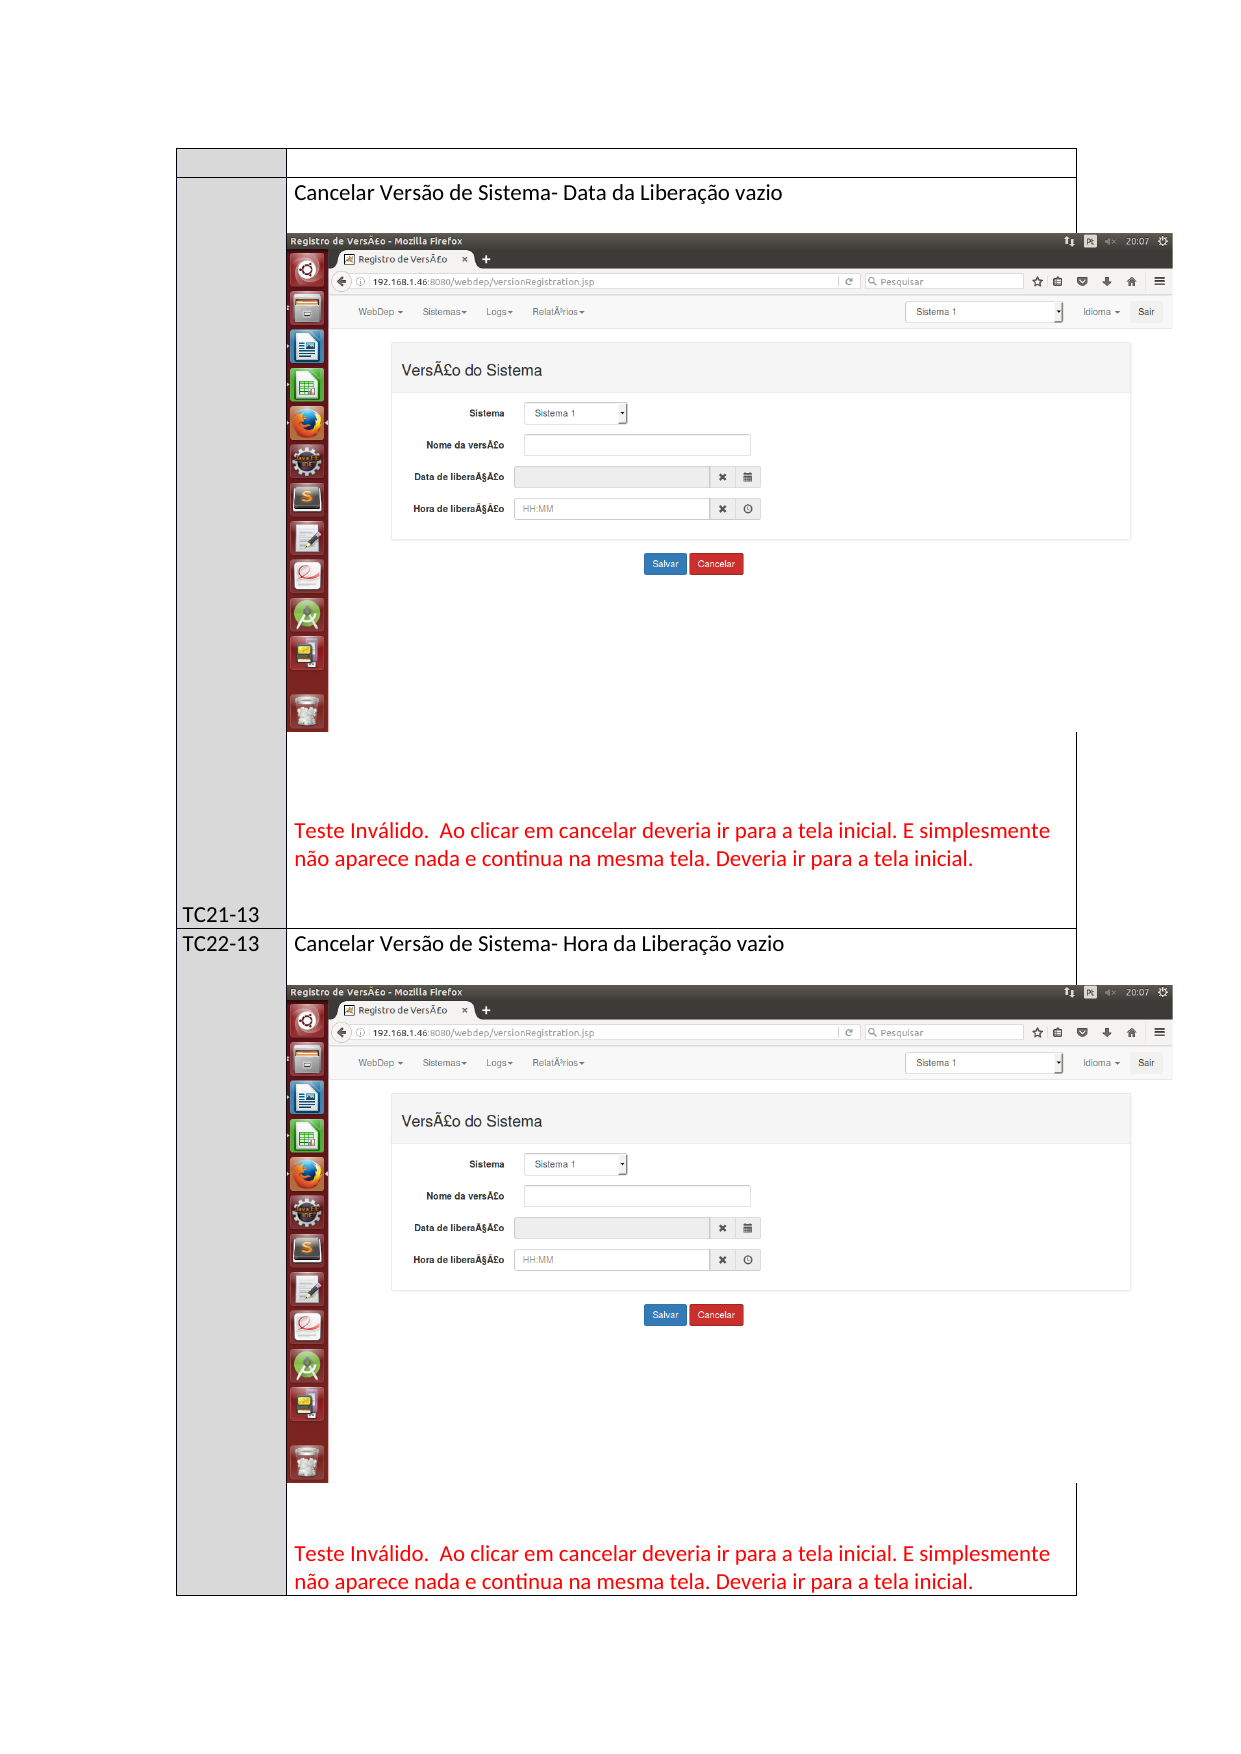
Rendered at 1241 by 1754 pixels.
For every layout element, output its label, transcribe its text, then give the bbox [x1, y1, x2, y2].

table_cell Cancelar Versão de Sistema- Data da Liberação vazio Teste Inválido. Ao clicar em cancelar deveria ir para a tela inicial. E simplesmente não aparece nada e continua na mesma tela. Deveria ir para a tela inicial. [287, 732, 1076, 928]
table_cell TC20-13 [177, 149, 286, 177]
table_cell Cancelar Versão de Sistema- Data da Liberação vazio Teste Inválido. Ao clicar em cancelar deveria ir para a tela inicial. E simplesmente não aparece nada e continua na mesma tela. Deveria ir para a tela inicial. [287, 178, 1076, 233]
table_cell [287, 149, 1076, 177]
picture [286, 985, 1173, 1483]
table_cell TC22-13 [177, 929, 286, 1595]
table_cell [287, 1483, 1076, 1595]
table_cell TC21-13 [177, 178, 286, 928]
picture [286, 233, 1173, 732]
